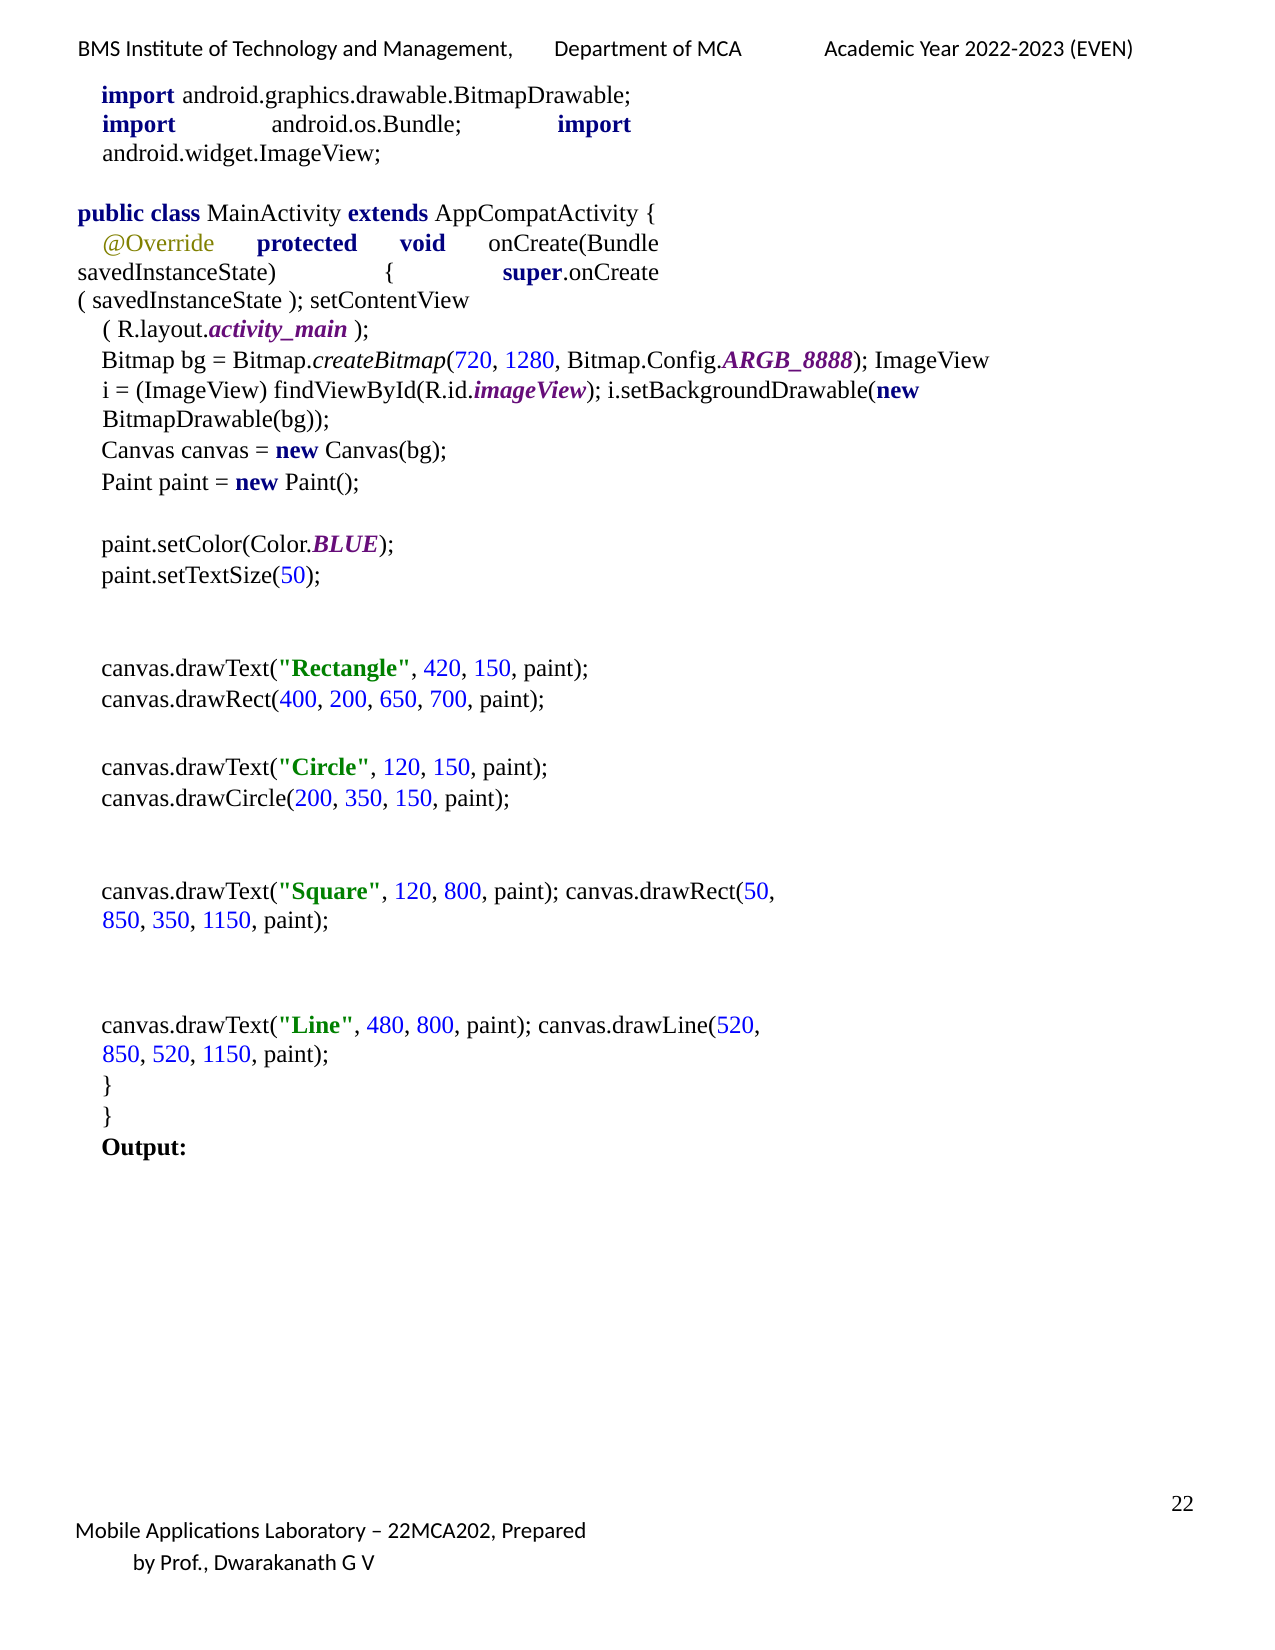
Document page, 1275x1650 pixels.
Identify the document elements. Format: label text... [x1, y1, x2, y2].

text } [101, 1101, 1122, 1130]
text canvas.drawCircle(200, 350, 150, paint); [101, 783, 1122, 812]
text @Override protected void onCreate(Bundle savedInstanceState) { super.onCreate ( savedInstanceState ); setContentView [77, 229, 659, 314]
text import android.graphics.drawable.BitmapDrawable; import android.os.Bundle; import android.widget.ImageView; [101, 81, 631, 167]
text Output: [101, 1132, 1174, 1161]
text Bitmap bg = Bitmap.createBitmap(720, 1280, Bitmap.Config.ARGB_8888); ImageView i = (ImageView) findViewById(R.id.imageView); i.setBackgroundDrawable(new BitmapDrawable(bg)); [101, 345, 994, 433]
text canvas.drawRect(400, 200, 650, 700, paint); [101, 684, 1122, 713]
text canvas.drawText("Square", 120, 800, paint); canvas.drawRect(50, 850, 350, 1150, paint); [101, 876, 778, 934]
text paint.setColor(Color.BLUE); [101, 529, 1122, 557]
text canvas.drawText("Rectangle", 420, 150, paint); [101, 653, 1122, 682]
text paint.setTextSize(50); [101, 560, 1122, 588]
text public class MainActivity extends AppCompatActivity { [77, 198, 1122, 227]
text Paint paint = new Paint(); [101, 467, 1122, 495]
text canvas.drawText("Line", 480, 800, paint); canvas.drawLine(520, 850, 520, 1150, paint); [101, 1010, 763, 1068]
text canvas.drawText("Circle", 120, 150, paint); [101, 752, 1122, 781]
text ( R.layout.activity_main ); [102, 314, 1174, 343]
text Canvas canvas = new Canvas(bg); [101, 436, 1122, 464]
text } [101, 1070, 1122, 1099]
